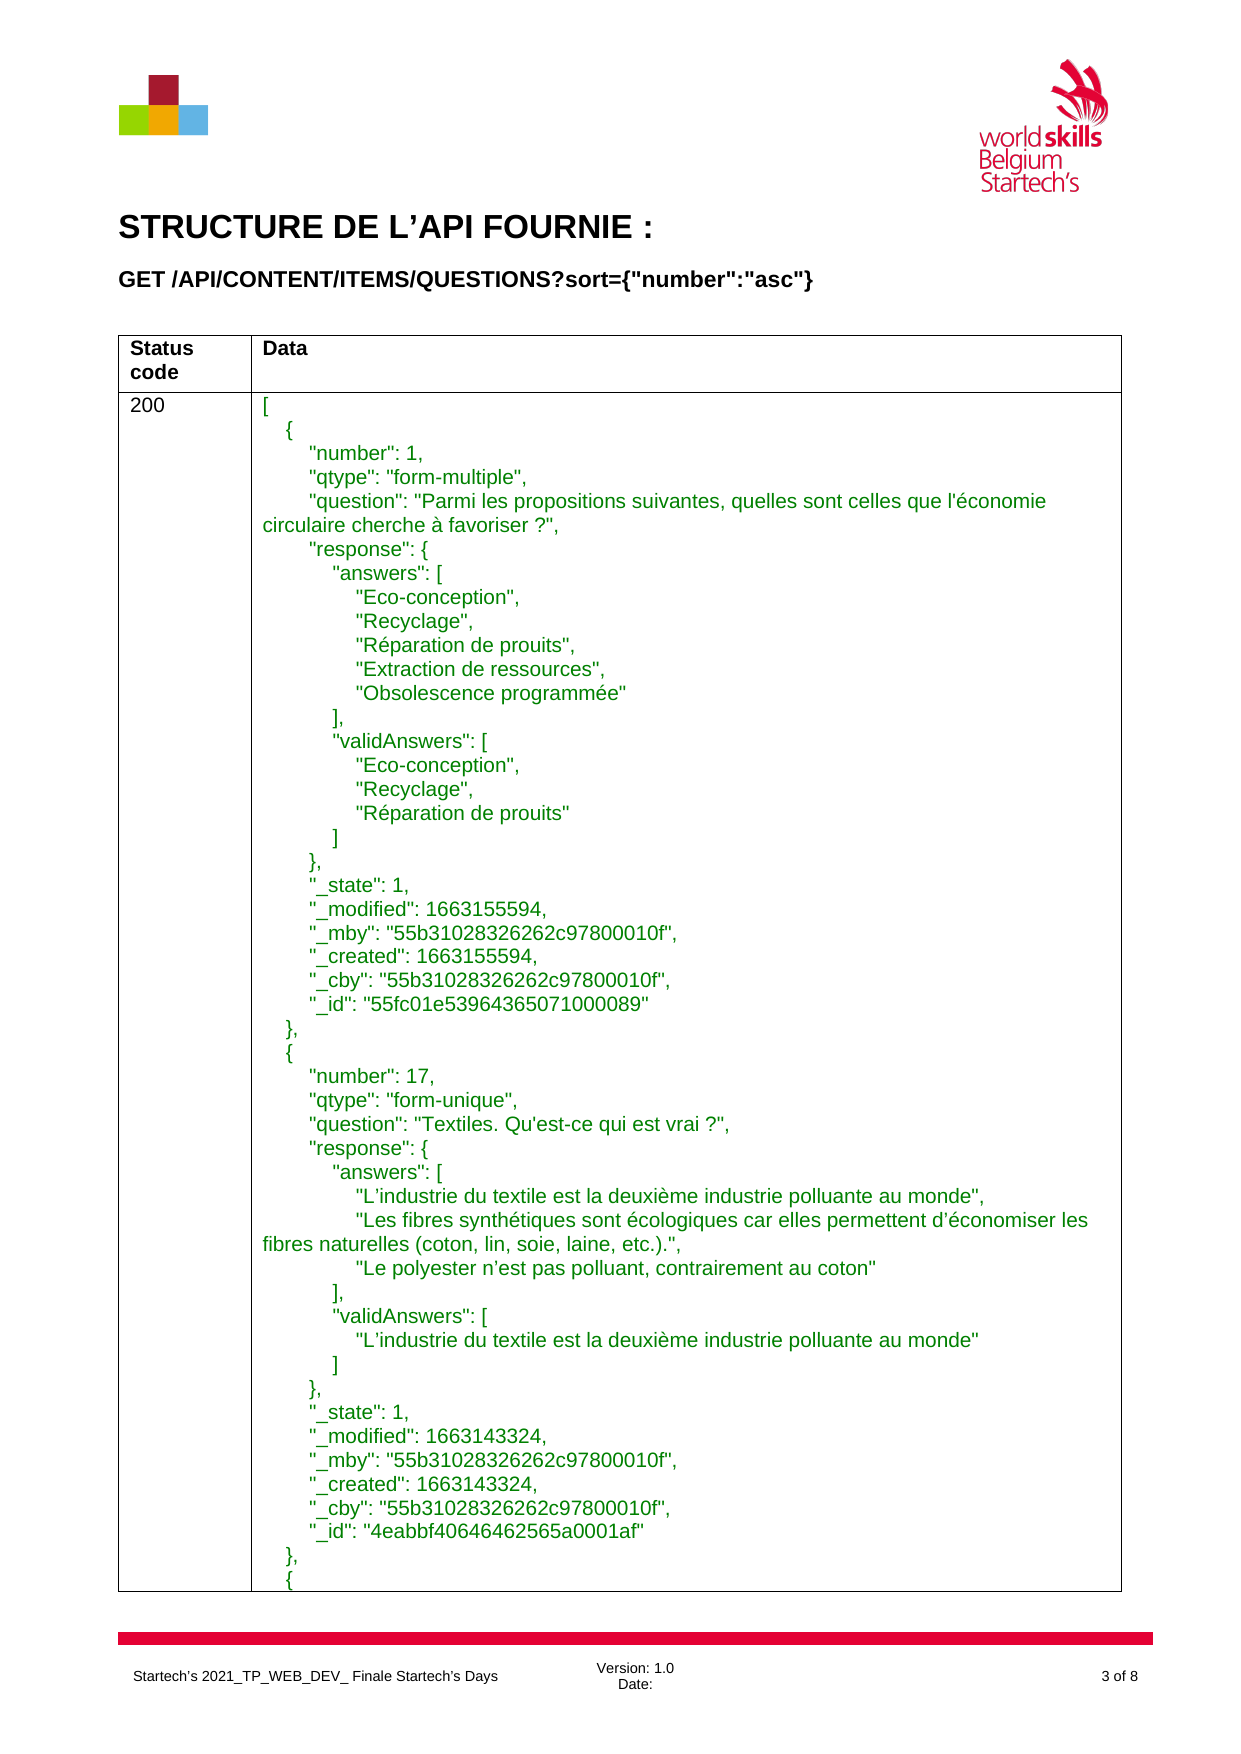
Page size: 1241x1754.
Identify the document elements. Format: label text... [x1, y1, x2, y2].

subtitle GET /api/content/items/questions?sort={"number":"asc"} [118, 266, 1122, 292]
table_header Status code [119, 336, 251, 392]
picture [979, 59, 1109, 192]
picture [118, 59, 209, 152]
table_header Data [252, 336, 1121, 392]
subtitle Structure de l’API fournie : [118, 207, 1122, 245]
table_cell 200 [119, 393, 251, 1591]
